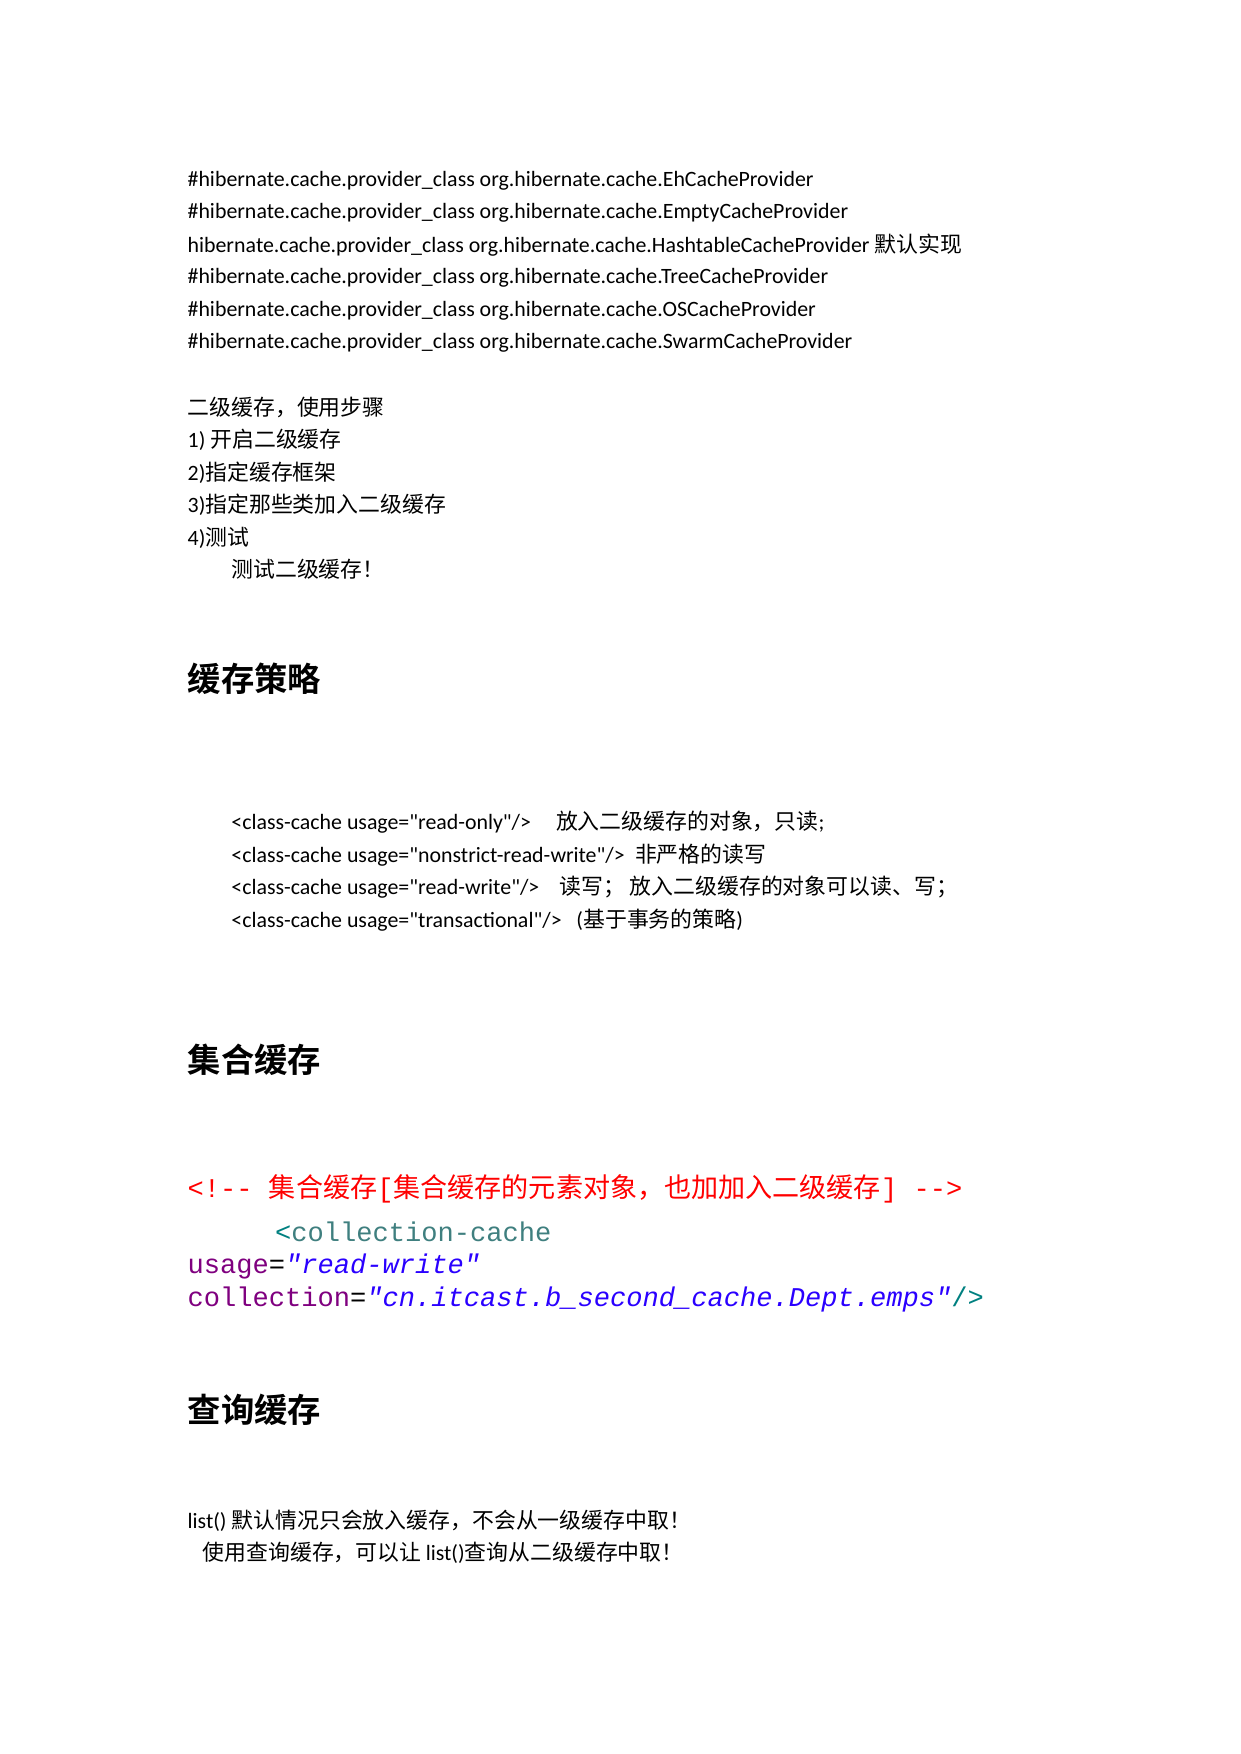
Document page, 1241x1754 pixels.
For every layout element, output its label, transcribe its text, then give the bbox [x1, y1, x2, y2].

subtitle 缓存策略 [187, 644, 1053, 709]
text 二级缓存，使用步骤 [187, 389, 1053, 422]
text hibernate.cache.provider_class org.hibernate.cache.HashtableCacheProvider 默认实现 [187, 227, 1053, 259]
text #hibernate.cache.provider_class org.hibernate.cache.TreeCacheProvider [187, 259, 1053, 292]
subtitle 查询缓存 [187, 1375, 1053, 1440]
text #hibernate.cache.provider_class org.hibernate.cache.EmptyCacheProvider [187, 194, 1053, 227]
text <collection-cache [187, 1218, 1053, 1251]
text 1) 开启二级缓存 [187, 422, 1053, 454]
text 3)指定那些类加入二级缓存 [187, 487, 1053, 519]
text <!-- 集合缓存[集合缓存的元素对象，也加加入二级缓存] --> [187, 1153, 1053, 1218]
text 测试二级缓存！ [187, 552, 1053, 584]
text usage="read-write" collection="cn.itcast.b_second_cache.Dept.emps"/> [187, 1251, 1053, 1316]
text <class-cache usage="read-write"/> 读写； 放入二级缓存的对象可以读、写； [187, 869, 1053, 901]
text 4)测试 [187, 519, 1053, 552]
text <class-cache usage="nonstrict-read-write"/> 非严格的读写 [187, 836, 1053, 869]
text list() 默认情况只会放入缓存，不会从一级缓存中取！ [187, 1502, 1053, 1535]
text 2)指定缓存框架 [187, 454, 1053, 487]
text #hibernate.cache.provider_class org.hibernate.cache.OSCacheProvider [187, 292, 1053, 324]
text #hibernate.cache.provider_class org.hibernate.cache.EhCacheProvider [187, 162, 1053, 194]
subtitle 集合缓存 [187, 1026, 1053, 1091]
text 使用查询缓存，可以让list()查询从二级缓存中取！ [187, 1535, 1053, 1567]
text #hibernate.cache.provider_class org.hibernate.cache.SwarmCacheProvider [187, 324, 1053, 357]
text <class-cache usage="read-only"/> 放入二级缓存的对象，只读; [187, 804, 1053, 836]
text <class-cache usage="transactional"/> (基于事务的策略) [187, 901, 1053, 934]
